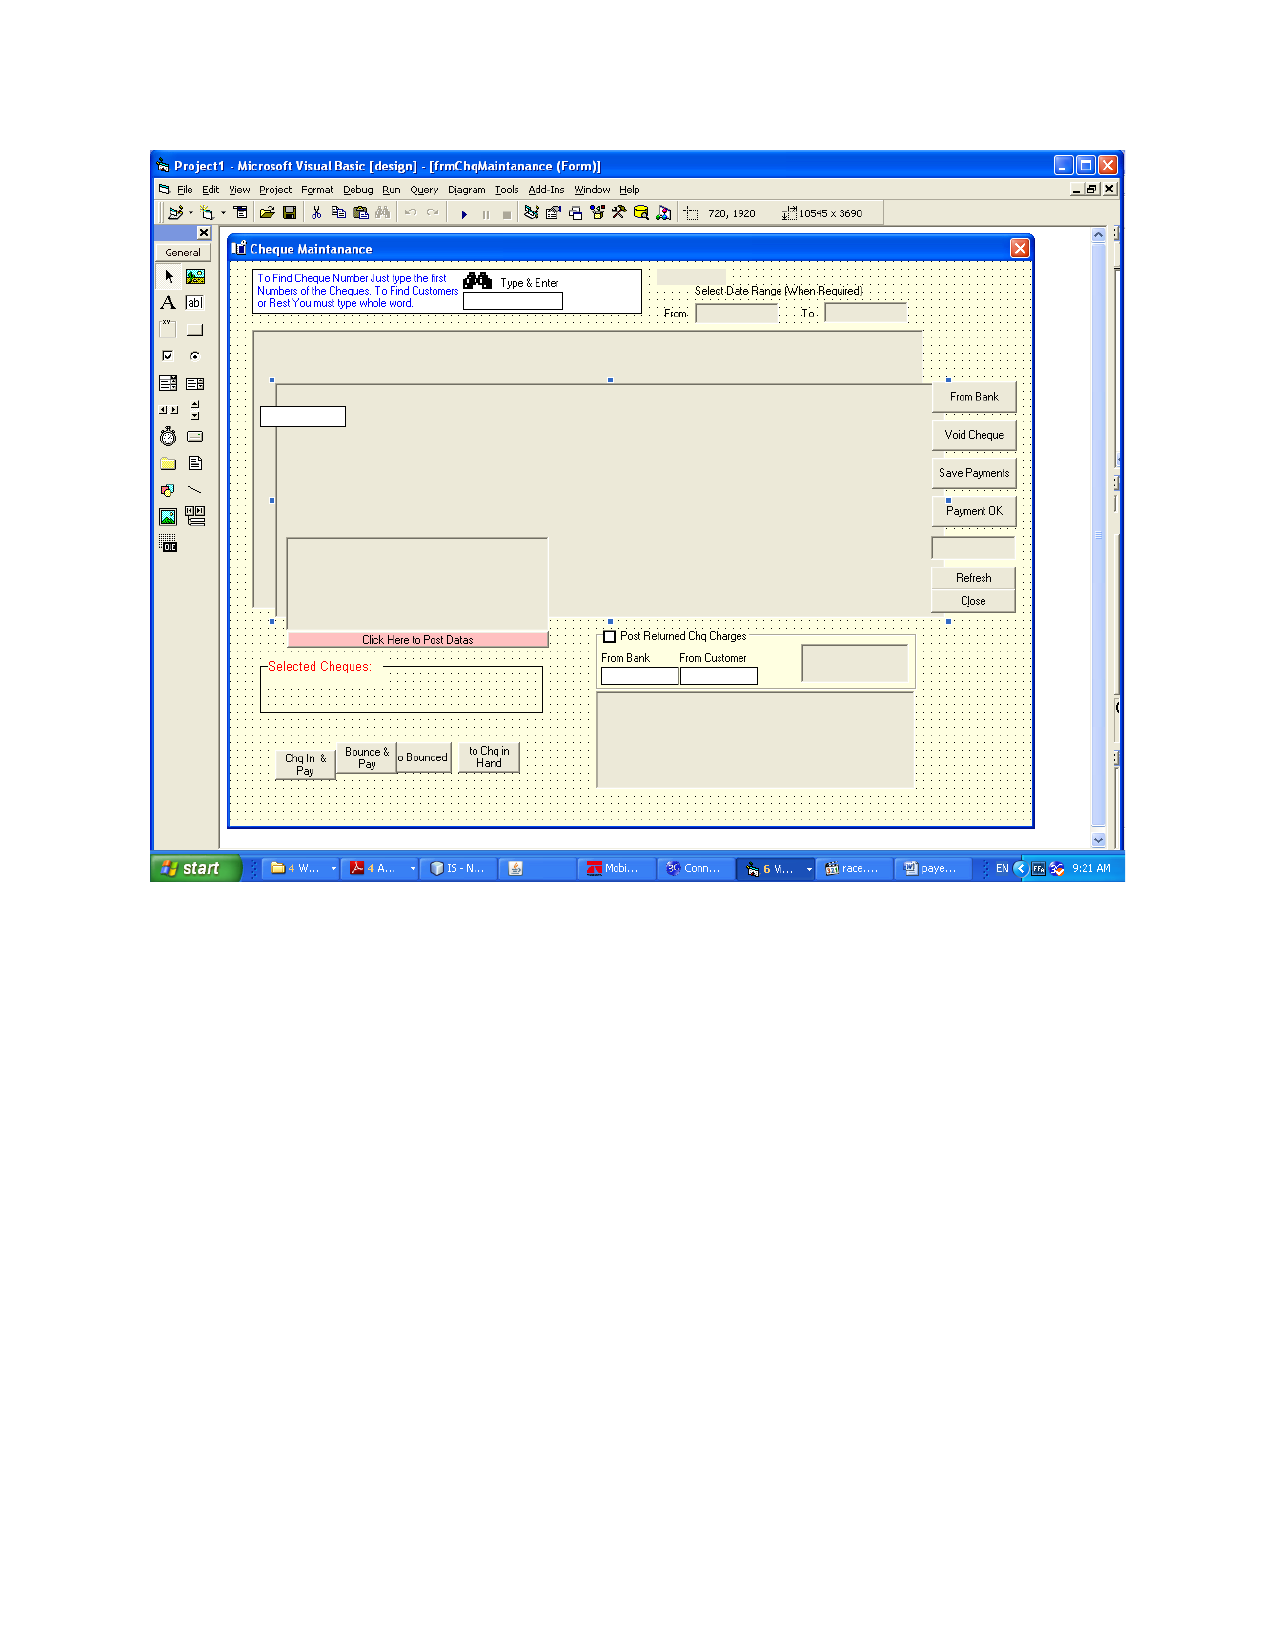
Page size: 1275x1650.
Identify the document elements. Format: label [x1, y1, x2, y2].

picture [150, 150, 1125, 882]
